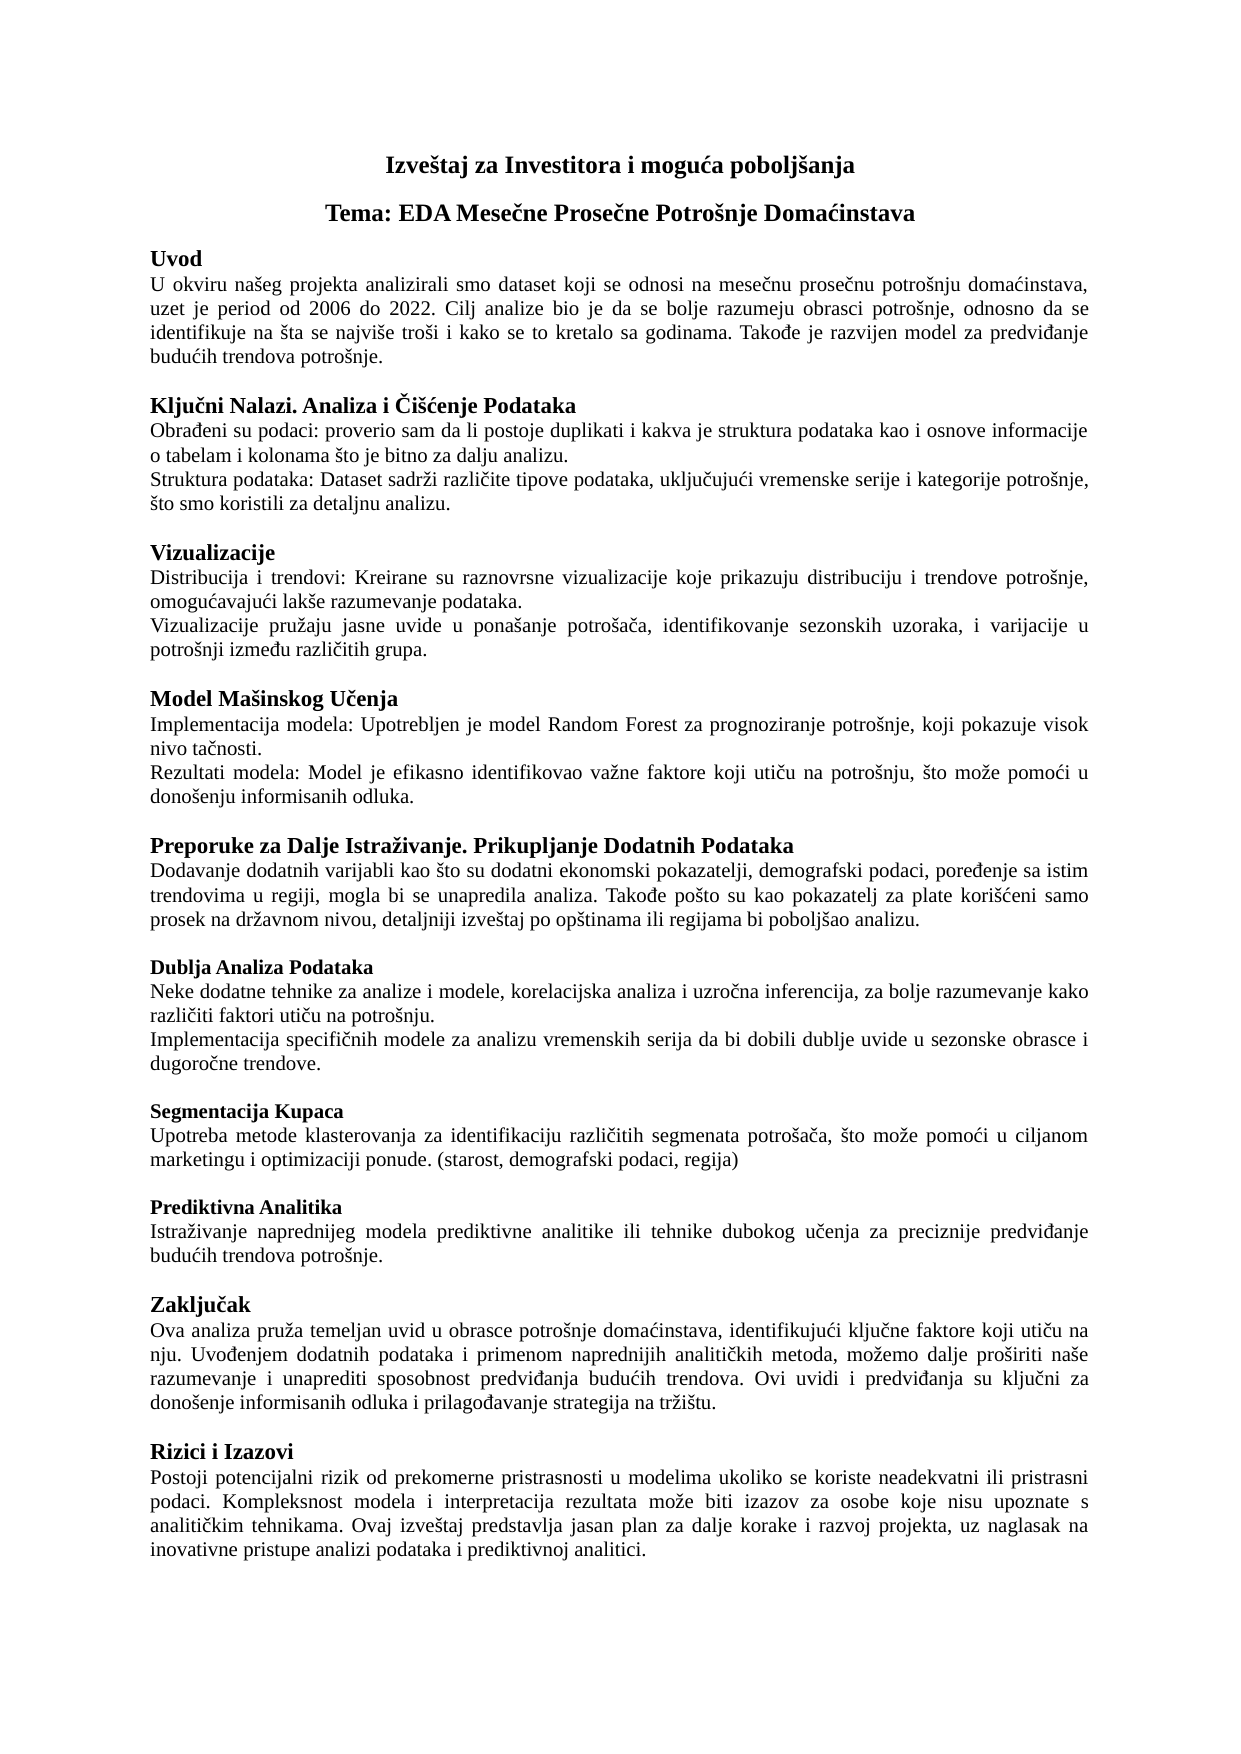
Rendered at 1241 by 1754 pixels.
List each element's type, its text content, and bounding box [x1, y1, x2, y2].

text Obrađeni su podaci: proverio sam da li postoje duplikati i kakva je struktura podataka kao i osnove informacije o tabelam i kolonama što je bitno za dalju analizu. [150, 418, 1090, 467]
text Postoji potencijalni rizik od prekomerne pristrasnosti u modelima ukoliko se koriste neadekvatni ili pristrasni podaci. Kompleksnost modela i interpretacija rezultata može biti izazov za osobe koje nisu upoznate s analitičkim tehnikama. Ovaj izveštaj predstavlja jasan plan za dalje korake i razvoj projekta, uz naglasak na inovativne pristupe analizi podataka i prediktivnoj analitici. [150, 1464, 1090, 1561]
text Rizici i Izazovi [150, 1438, 1090, 1464]
text Distribucija i trendovi: Kreirane su raznovrsne vizualizacije koje prikazuju distribuciju i trendove potrošnje, omogućavajući lakše razumevanje podataka. [150, 565, 1090, 613]
text Implementacija specifičnih modele za analizu vremenskih serija da bi dobili dublje uvide u sezonske obrasce i dugoročne trendove. [150, 1027, 1090, 1075]
text Neke dodatne tehnike za analize i modele, korelacijska analiza i uzročna inferencija, za bolje razumevanje kako različiti faktori utiču na potrošnju. [150, 979, 1090, 1027]
text Zaključak [150, 1292, 1090, 1318]
text Uvod [150, 245, 1090, 272]
text Rezultati modela: Model je efikasno identifikovao važne faktore koji utiču na potrošnju, što može pomoći u donošenju informisanih odluka. [150, 760, 1090, 808]
text Prediktivna Analitika [150, 1195, 1090, 1219]
text Istraživanje naprednijeg modela prediktivne analitike ili tehnike dubokog učenja za preciznije predviđanje budućih trendova potrošnje. [150, 1219, 1090, 1267]
text Preporuke za Dalje Istraživanje. Prikupljanje Dodatnih Podataka [150, 832, 1090, 858]
text U okviru našeg projekta analizirali smo dataset koji se odnosi na mesečnu prosečnu potrošnju domaćinstava, uzet je period od 2006 do 2022. Cilj analize bio je da se bolje razumeju obrasci potrošnje, odnosno da se identifikuje na šta se najviše troši i kako se to kretalo sa godinama. Takođe je razvijen model za predviđanje budućih trendova potrošnje. [150, 272, 1090, 368]
text Izveštaj za Investitora i moguća poboljšanja [150, 150, 1090, 179]
text Ključni Nalazi. Analiza i Čišćenje Podataka [150, 392, 1090, 418]
text Struktura podataka: Dataset sadrži različite tipove podataka, uključujući vremenske serije i kategorije potrošnje, što smo koristili za detaljnu analizu. [150, 467, 1090, 515]
text Upotreba metode klasterovanja za identifikaciju različitih segmenata potrošača, što može pomoći u ciljanom marketingu i optimizaciji ponude. (starost, demografski podaci, regija) [150, 1123, 1090, 1171]
text Dublja Analiza Podataka [150, 955, 1090, 979]
text Tema: EDA Mesečne Prosečne Potrošnje Domaćinstava [150, 198, 1090, 226]
text Ova analiza pruža temeljan uvid u obrasce potrošnje domaćinstava, identifikujući ključne faktore koji utiču na nju. Uvođenjem dodatnih podataka i primenom naprednijih analitičkih metoda, možemo dalje proširiti naše razumevanje i unaprediti sposobnost predviđanja budućih trendova. Ovi uvidi i predviđanja su ključni za donošenje informisanih odluka i prilagođavanje strategija na tržištu. [150, 1318, 1090, 1414]
text Model Mašinskog Učenja [150, 685, 1090, 712]
text Dodavanje dodatnih varijabli kao što su dodatni ekonomski pokazatelji, demografski podaci, poređenje sa istim trendovima u regiji, mogla bi se unapredila analiza. Takođe pošto su kao pokazatelj za plate korišćeni samo prosek na državnom nivou, detaljniji izveštaj po opštinama ili regijama bi poboljšao analizu. [150, 858, 1090, 931]
text Implementacija modela: Upotrebljen je model Random Forest za prognoziranje potrošnje, koji pokazuje visok nivo tačnosti. [150, 712, 1090, 760]
text Segmentacija Kupaca [150, 1099, 1090, 1123]
text Vizualizacije [150, 539, 1090, 565]
text Vizualizacije pružaju jasne uvide u ponašanje potrošača, identifikovanje sezonskih uzoraka, i varijacije u potrošnji između različitih grupa. [150, 613, 1090, 661]
